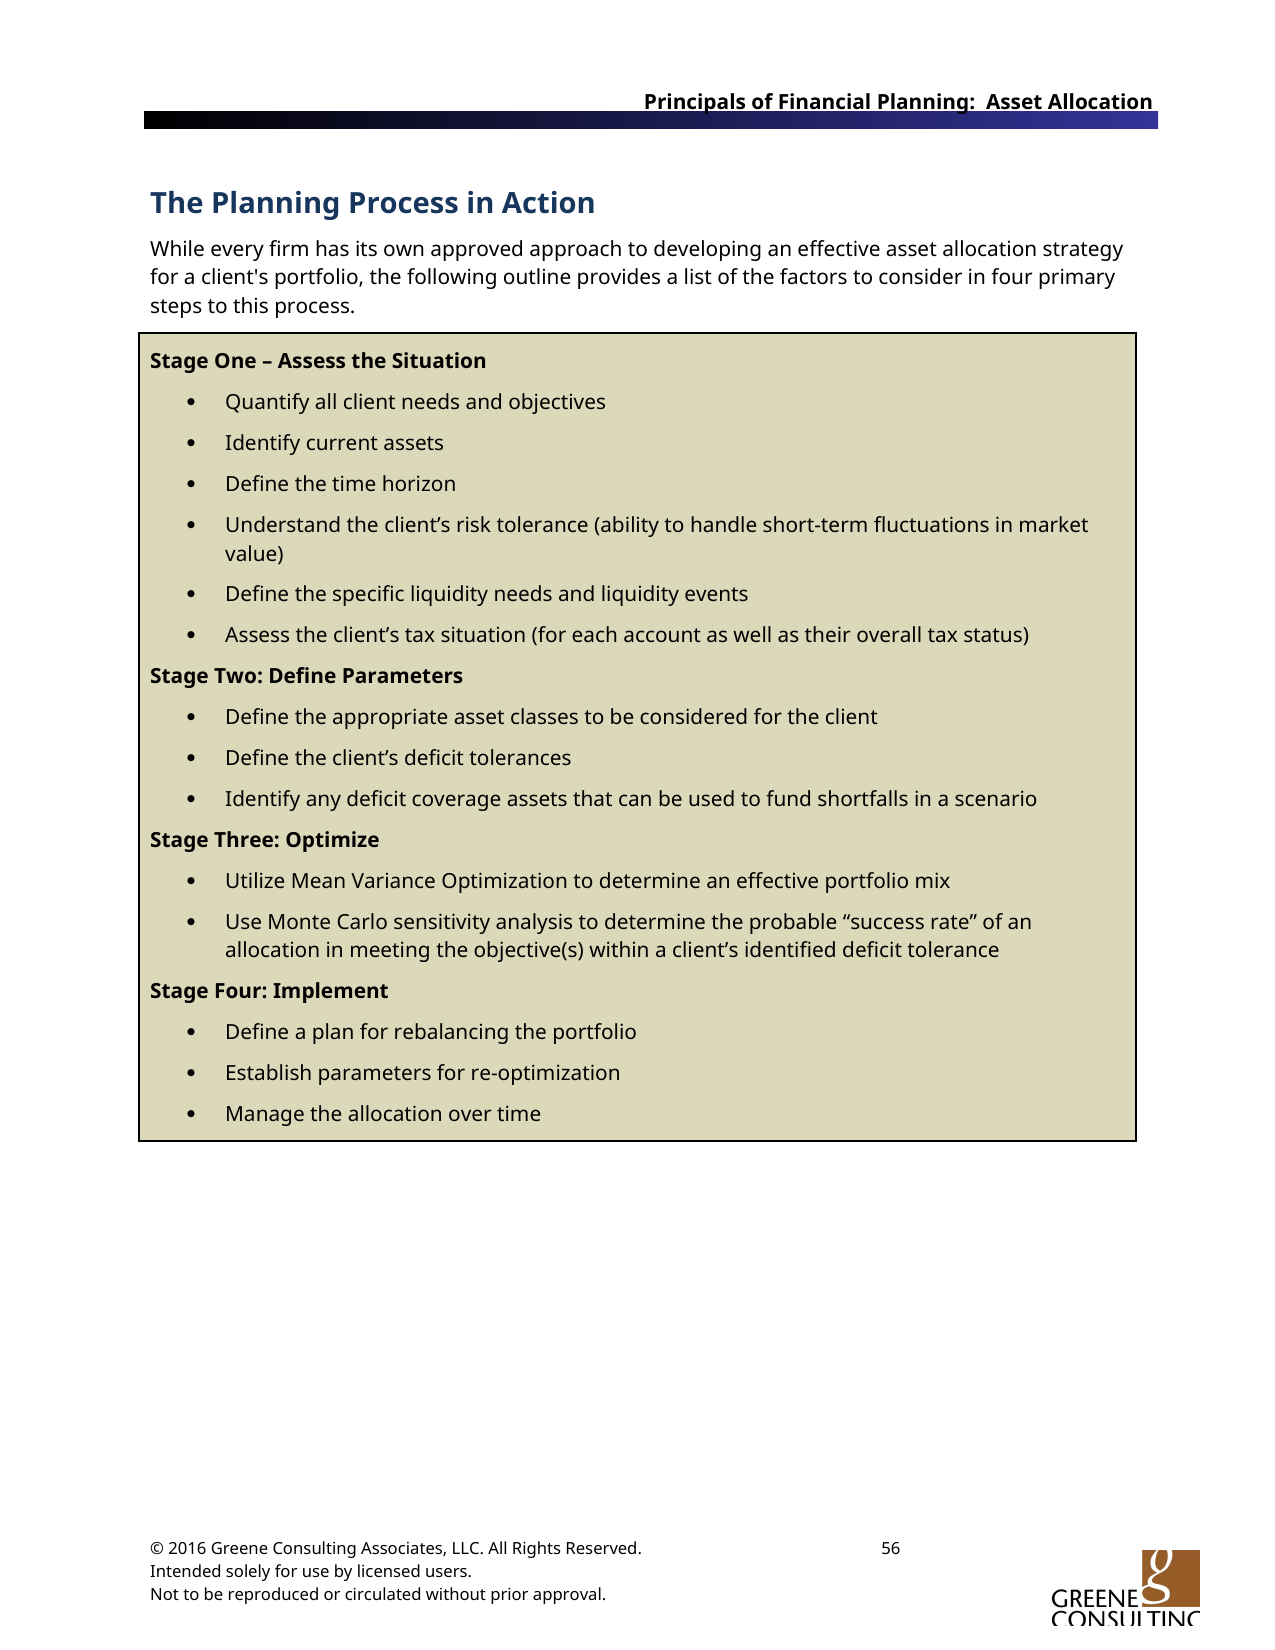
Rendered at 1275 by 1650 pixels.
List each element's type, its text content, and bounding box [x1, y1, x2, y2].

table_header Stage One – Assess the Situation Quantify all client needs and objectives Identify current assets Define the time horizon Understand the client’s risk tolerance (ability to handle short-term fluctuations in market value) Define the specific liquidity needs and liquidity events Assess the client’s tax situation (for each account as well as their overall tax status) Stage Two: Define Parameters Define the appropriate asset classes to be considered for the client Define the client’s deficit tolerances Identify any deficit coverage assets that can be used to fund shortfalls in a scenario Stage Three: Optimize Utilize Mean Variance Optimization to determine an effective portfolio mix Use Monte Carlo sensitivity analysis to determine the probable “success rate” of an allocation in meeting the objective(s) within a client’s identified deficit tolerance Stage Four: Implement Define a plan for rebalancing the portfolio Establish parameters for re-optimization Manage the allocation over time [140, 334, 1135, 1140]
text While every firm has its own approved approach to developing an effective asset allocation strategy for a client's portfolio, the following outline provides a list of the factors to consider in four primary steps to this process. [150, 234, 1125, 319]
subtitle The Planning Process in Action [150, 182, 1125, 222]
picture [1050, 1550, 1200, 1626]
